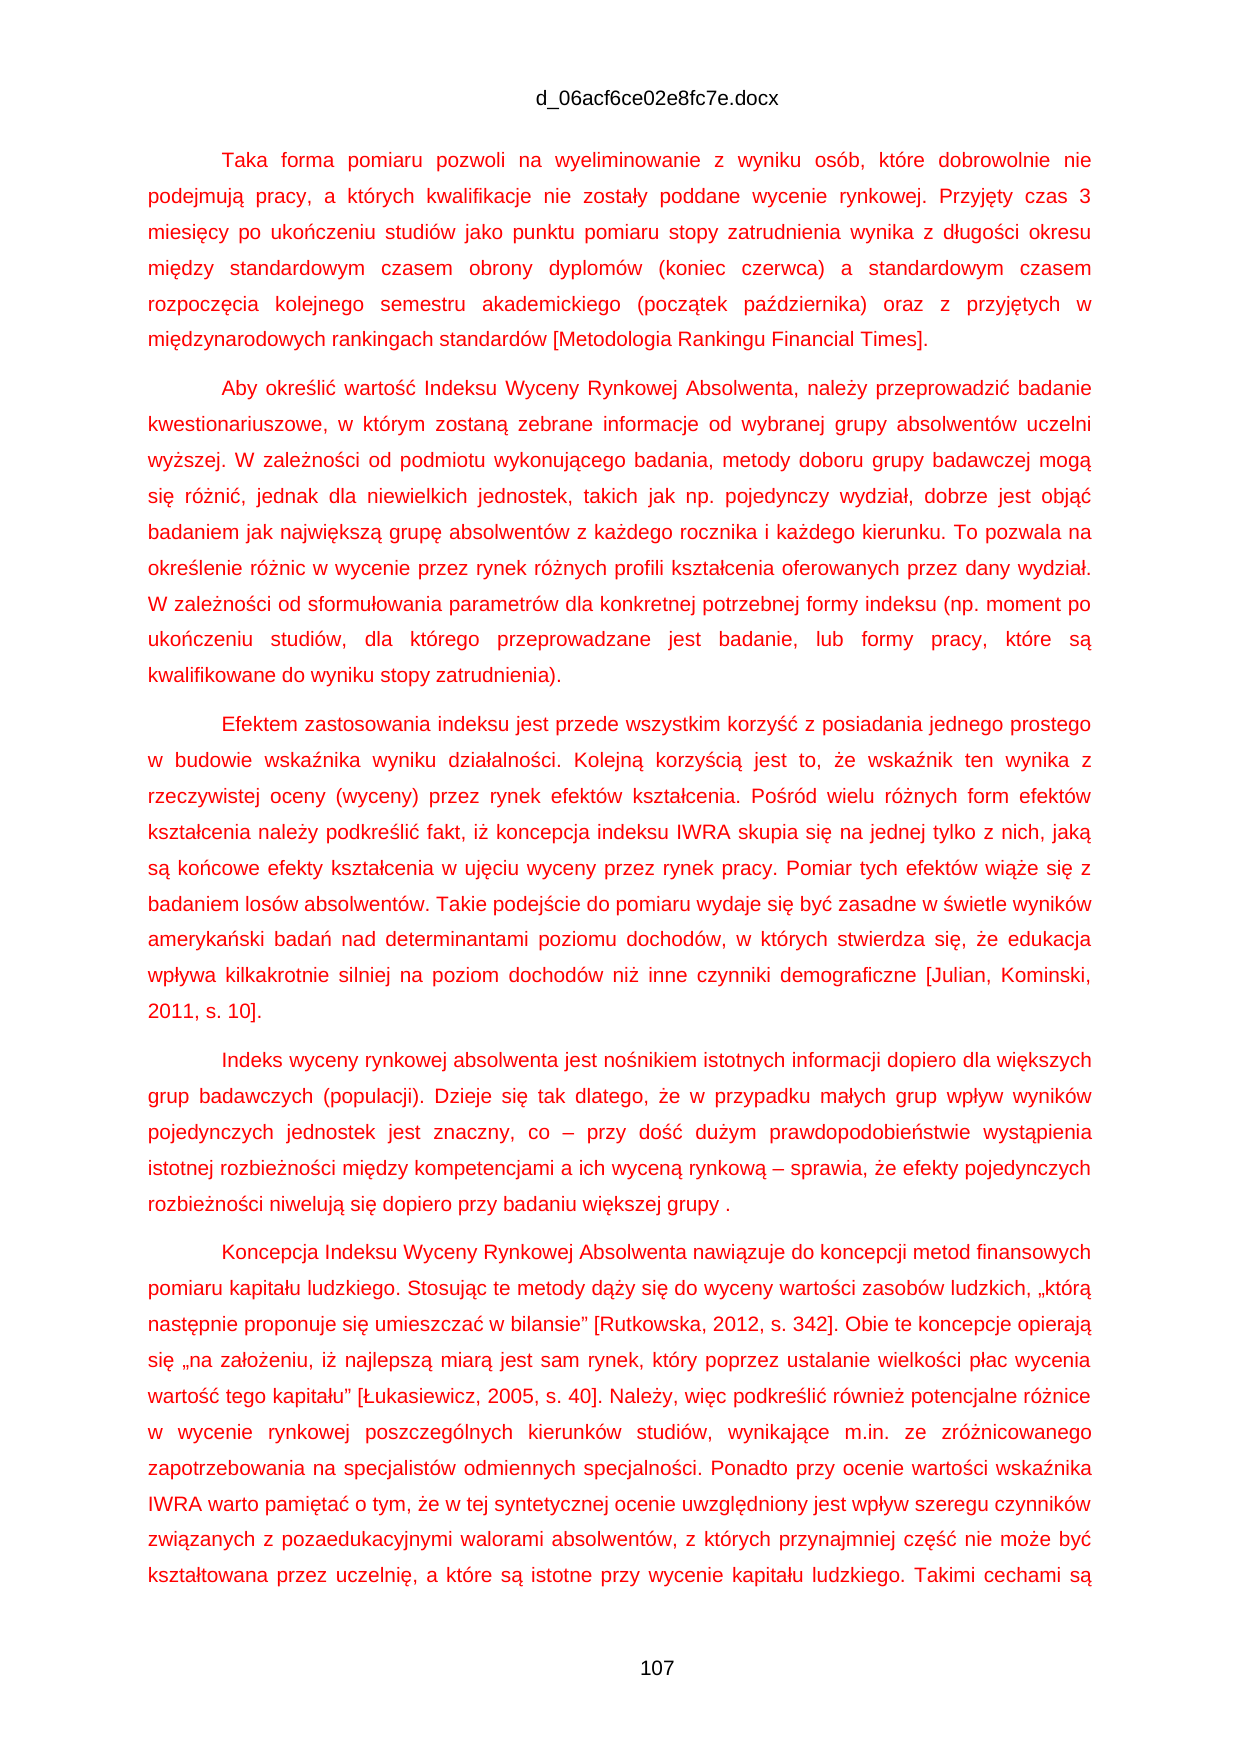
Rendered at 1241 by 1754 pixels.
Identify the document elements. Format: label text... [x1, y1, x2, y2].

text Aby określić wartość Indeksu Wyceny Rynkowej Absolwenta, należy przeprowadzić badanie kwestionariuszowe, w którym zostaną zebrane informacje od wybranej grupy absolwentów uczelni wyższej. W zależności od podmiotu wykonującego badania, metody doboru grupy badawczej mogą się różnić, jednak dla niewielkich jednostek, takich jak np. pojedynczy wydział, dobrze jest objąć badaniem jak największą grupę absolwentów z każdego rocznika i każdego kierunku. To pozwala na określenie różnic w wycenie przez rynek różnych profili kształcenia oferowanych przez dany wydział. W zależności od sformułowania parametrów dla konkretnej potrzebnej formy indeksu (np. moment po ukończeniu studiów, dla którego przeprowadzane jest badanie, lub formy pracy, które są kwalifikowane do wyniku stopy zatrudnienia). [148, 376, 1093, 687]
text Indeks wyceny rynkowej absolwenta jest nośnikiem istotnych informacji dopiero dla większych grup badawczych (populacji). Dzieje się tak dlatego, że w przypadku małych grup wpływ wyników pojedynczych jednostek jest znaczny, co – przy dość dużym prawdopodobieństwie wystąpienia istotnej rozbieżności między kompetencjami a ich wyceną rynkową – sprawia, że efekty pojedynczych rozbieżności niwelują się dopiero przy badaniu większej grupy . [148, 1048, 1093, 1215]
text Efektem zastosowania indeksu jest przede wszystkim korzyść z posiadania jednego prostego w budowie wskaźnika wyniku działalności. Kolejną korzyścią jest to, że wskaźnik ten wynika z rzeczywistej oceny (wyceny) przez rynek efektów kształcenia. Pośród wielu różnych form efektów kształcenia należy podkreślić fakt, iż koncepcja indeksu IWRA skupia się na jednej tylko z nich, jaką są końcowe efekty kształcenia w ujęciu wyceny przez rynek pracy. Pomiar tych efektów wiąże się z badaniem losów absolwentów. Takie podejście do pomiaru wydaje się być zasadne w świetle wyników amerykański badań nad determinantami poziomu dochodów, w których stwierdza się, że edukacja wpływa kilkakrotnie silniej na poziom dochodów niż inne czynniki demograficzne [Julian, Kominski, 2011, s. 10]. [148, 712, 1093, 1023]
text Taka forma pomiaru pozwoli na wyeliminowanie z wyniku osób, które dobrowolnie nie podejmują pracy, a których kwalifikacje nie zostały poddane wycenie rynkowej. Przyjęty czas 3 miesięcy po ukończeniu studiów jako punktu pomiaru stopy zatrudnienia wynika z długości okresu między standardowym czasem obrony dyplomów (koniec czerwca) a standardowym czasem rozpoczęcia kolejnego semestru akademickiego (początek października) oraz z przyjętych w międzynarodowych rankingach standardów [Metodologia Rankingu Financial Times]. [148, 148, 1093, 351]
